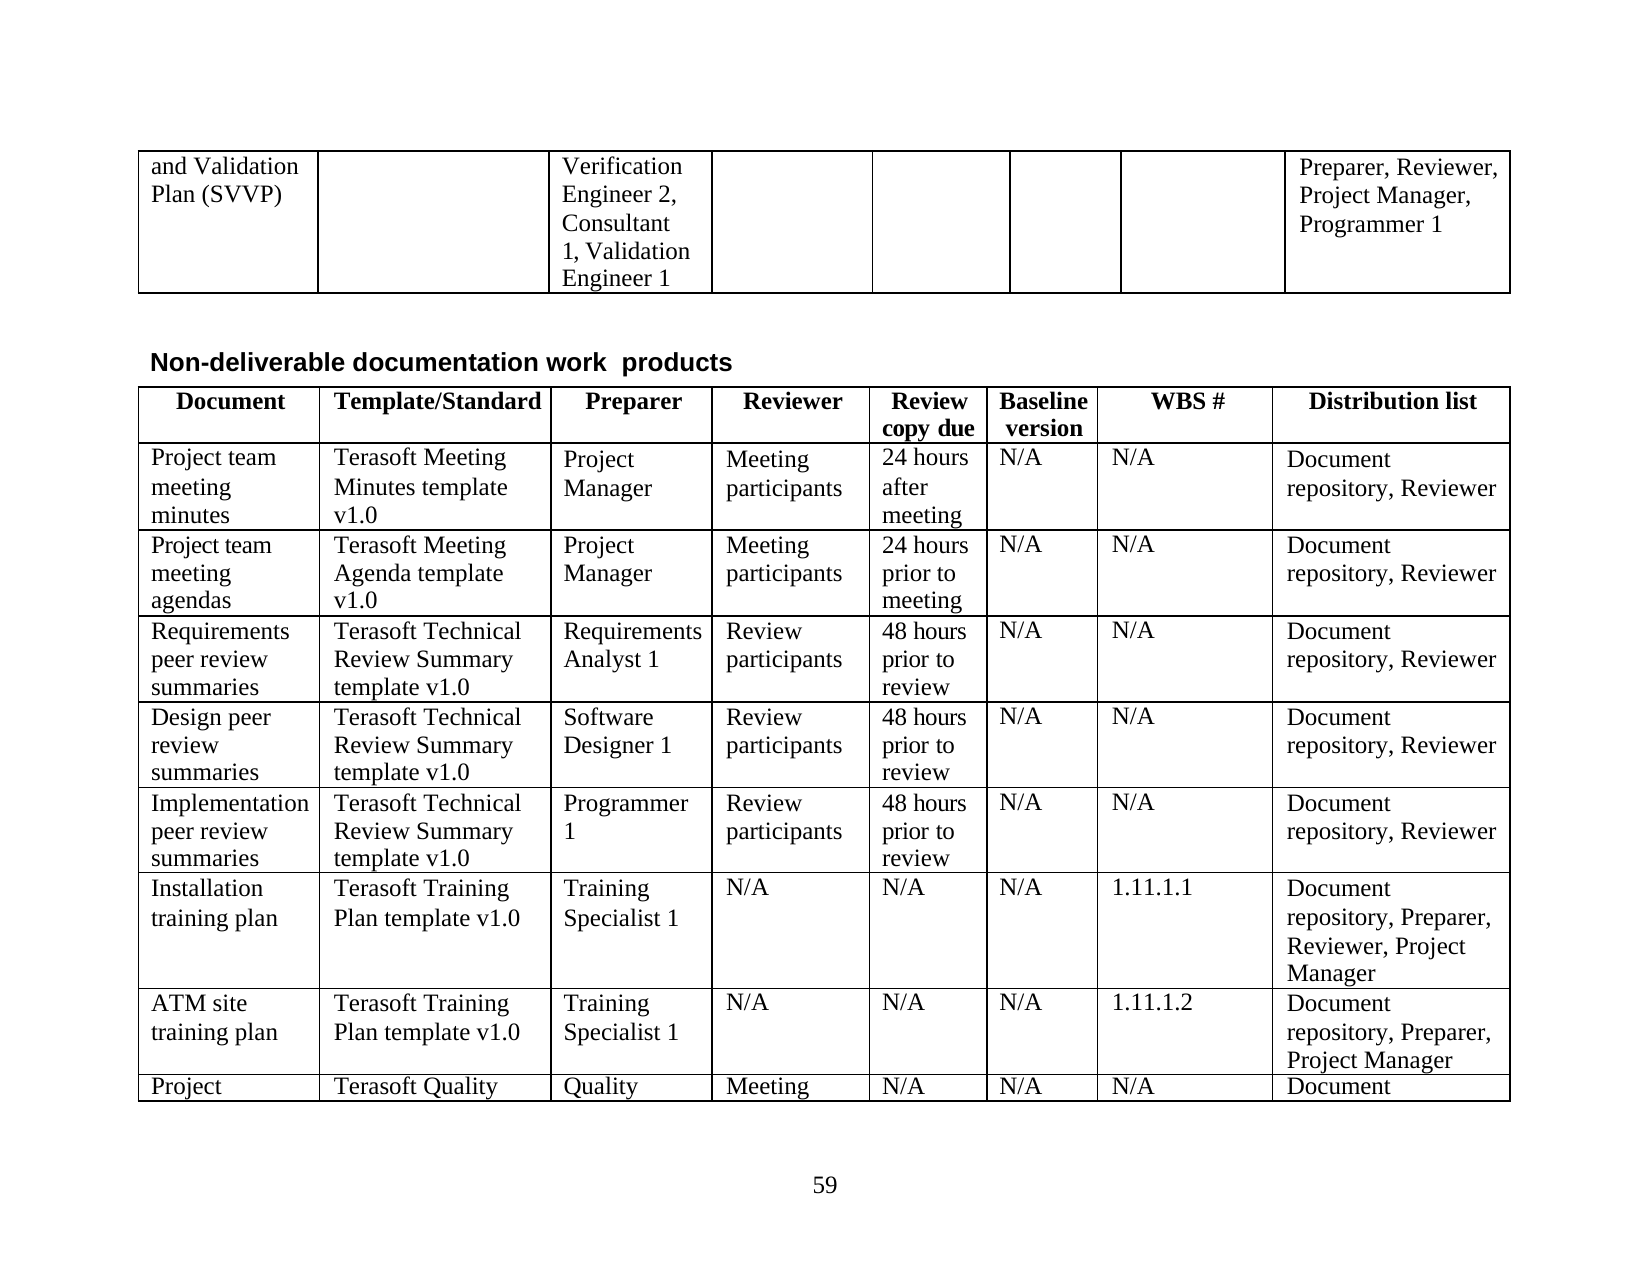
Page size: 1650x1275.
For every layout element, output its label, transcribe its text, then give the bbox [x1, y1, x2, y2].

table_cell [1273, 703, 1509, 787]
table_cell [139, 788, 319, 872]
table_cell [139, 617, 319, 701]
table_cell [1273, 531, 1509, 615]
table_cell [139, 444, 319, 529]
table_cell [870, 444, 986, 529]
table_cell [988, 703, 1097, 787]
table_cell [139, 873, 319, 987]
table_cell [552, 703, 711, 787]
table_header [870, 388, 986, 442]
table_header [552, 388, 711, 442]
text Non-deliverable documentation work products [150, 347, 1523, 377]
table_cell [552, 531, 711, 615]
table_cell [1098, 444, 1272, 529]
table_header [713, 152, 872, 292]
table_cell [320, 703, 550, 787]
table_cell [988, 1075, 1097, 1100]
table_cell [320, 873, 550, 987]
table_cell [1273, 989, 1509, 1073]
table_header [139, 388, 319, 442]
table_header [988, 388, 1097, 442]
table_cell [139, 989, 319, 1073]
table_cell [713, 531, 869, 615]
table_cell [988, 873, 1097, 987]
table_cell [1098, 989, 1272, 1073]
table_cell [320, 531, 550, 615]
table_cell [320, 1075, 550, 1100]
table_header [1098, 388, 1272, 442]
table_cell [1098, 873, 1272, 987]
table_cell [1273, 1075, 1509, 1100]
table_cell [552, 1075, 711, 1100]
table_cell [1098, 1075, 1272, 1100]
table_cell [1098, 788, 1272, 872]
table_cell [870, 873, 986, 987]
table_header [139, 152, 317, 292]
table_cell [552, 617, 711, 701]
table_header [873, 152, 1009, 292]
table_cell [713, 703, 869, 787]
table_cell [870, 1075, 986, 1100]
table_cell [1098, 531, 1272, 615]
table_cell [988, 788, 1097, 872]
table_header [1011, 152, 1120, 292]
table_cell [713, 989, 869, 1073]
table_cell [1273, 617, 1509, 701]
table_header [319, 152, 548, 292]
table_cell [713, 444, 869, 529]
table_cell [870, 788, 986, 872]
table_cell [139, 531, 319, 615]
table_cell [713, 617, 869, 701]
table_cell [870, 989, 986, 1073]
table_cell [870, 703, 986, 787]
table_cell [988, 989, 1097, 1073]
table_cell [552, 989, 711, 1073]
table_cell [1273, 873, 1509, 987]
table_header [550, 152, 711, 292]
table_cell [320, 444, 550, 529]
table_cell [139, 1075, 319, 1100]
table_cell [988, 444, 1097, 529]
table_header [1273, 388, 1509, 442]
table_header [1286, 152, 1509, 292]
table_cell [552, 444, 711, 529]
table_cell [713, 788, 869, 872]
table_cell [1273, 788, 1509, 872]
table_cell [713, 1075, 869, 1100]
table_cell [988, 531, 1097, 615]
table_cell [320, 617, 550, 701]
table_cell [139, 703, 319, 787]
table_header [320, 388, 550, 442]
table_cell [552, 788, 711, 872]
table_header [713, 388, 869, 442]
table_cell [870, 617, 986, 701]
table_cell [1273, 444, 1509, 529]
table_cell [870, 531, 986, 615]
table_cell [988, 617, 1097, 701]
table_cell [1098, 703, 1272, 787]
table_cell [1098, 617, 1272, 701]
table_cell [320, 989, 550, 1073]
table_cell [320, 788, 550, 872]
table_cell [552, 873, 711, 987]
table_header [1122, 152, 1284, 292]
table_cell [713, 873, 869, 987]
